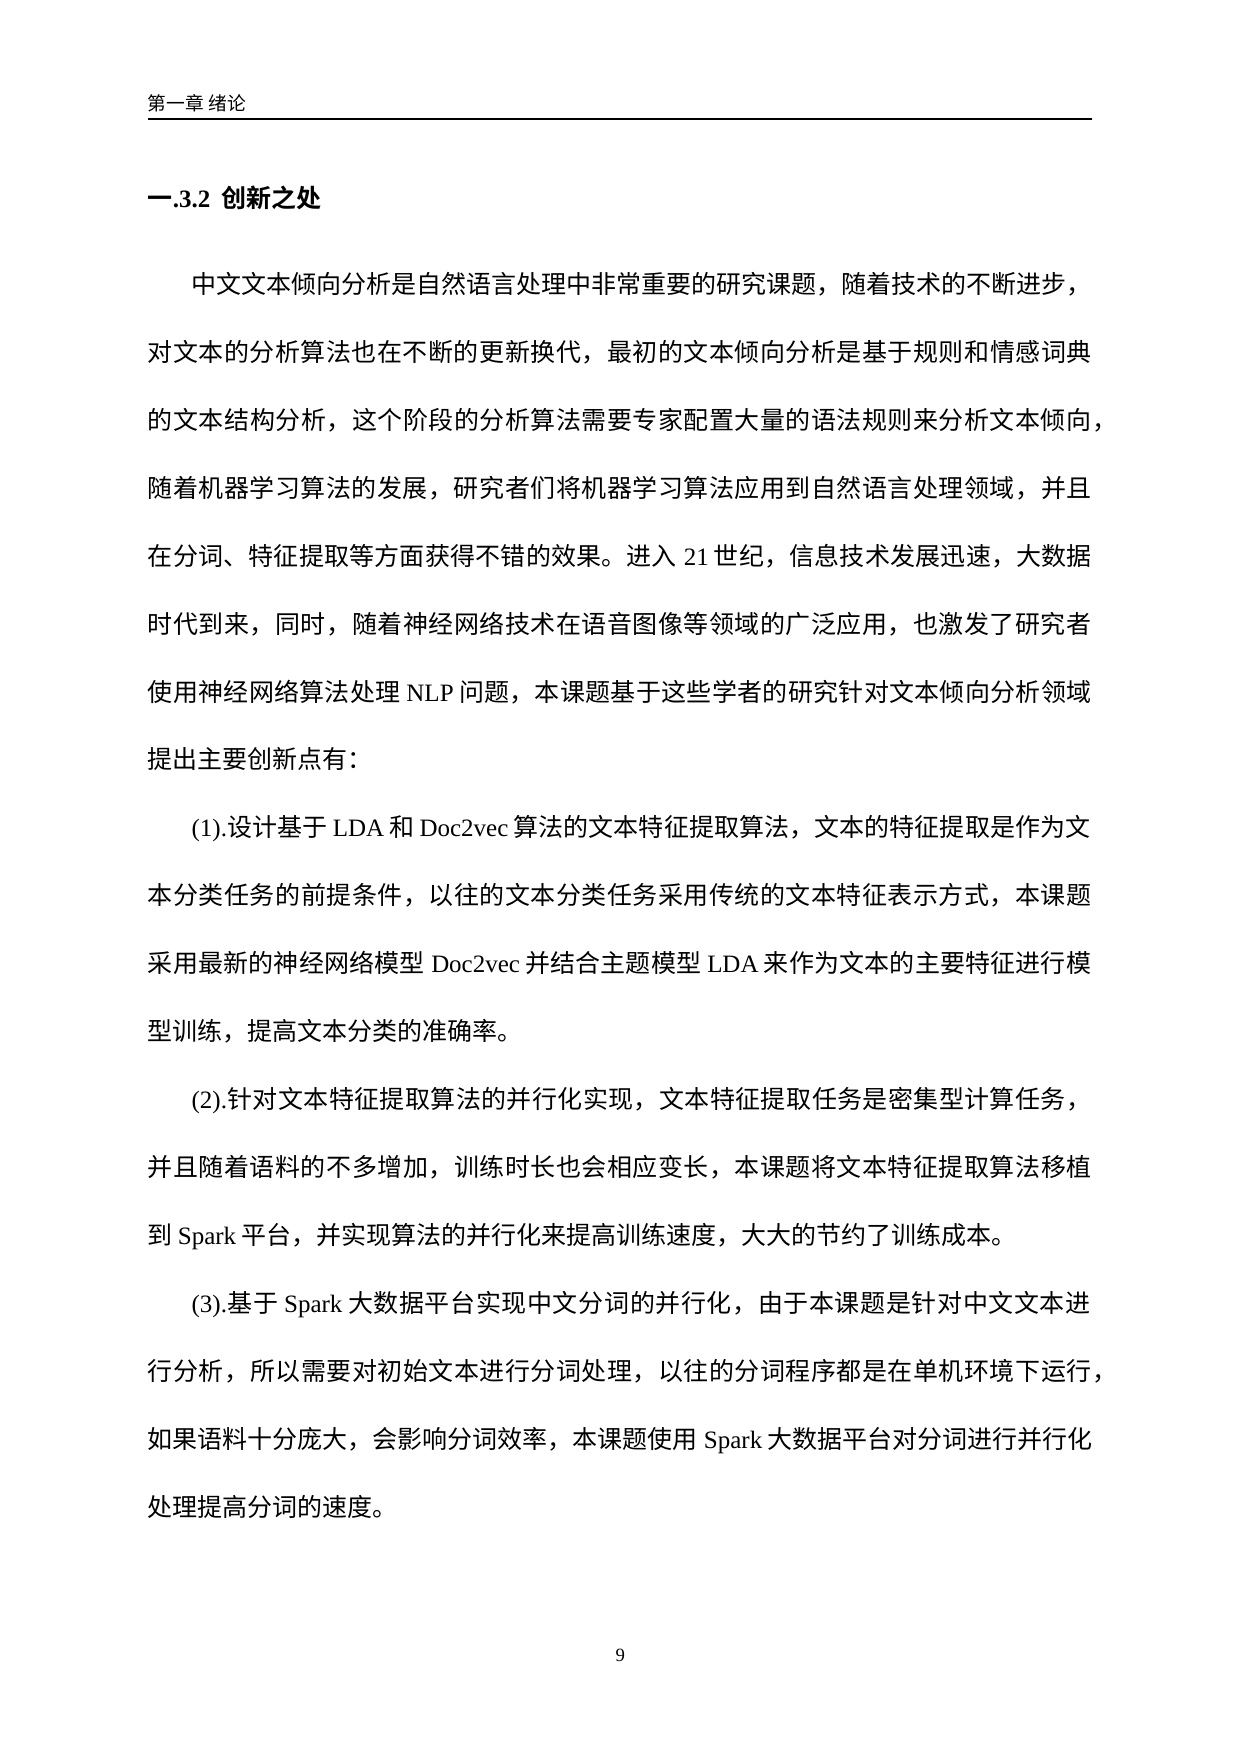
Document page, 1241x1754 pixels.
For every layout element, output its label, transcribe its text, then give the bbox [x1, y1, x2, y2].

text (1).设计基于LDA和Doc2vec算法的文本特征提取算法，文本的特征提取是作为文本分类任务的前提条件，以往的文本分类任务采用传统的文本特征表示方式，本课题采用最新的神经网络模型Doc2vec并结合主题模型LDA来作为文本的主要特征进行模型训练，提高文本分类的准确率。 [148, 792, 1092, 1064]
text (2).针对文本特征提取算法的并行化实现，文本特征提取任务是密集型计算任务，并且随着语料的不多增加，训练时长也会相应变长，本课题将文本特征提取算法移植到Spark平台，并实现算法的并行化来提高训练速度，大大的节约了训练成本。 [148, 1064, 1092, 1267]
subtitle 创新之处 [148, 164, 1092, 232]
text 中文文本倾向分析是自然语言处理中非常重要的研究课题，随着技术的不断进步，对文本的分析算法也在不断的更新换代，最初的文本倾向分析是基于规则和情感词典的文本结构分析，这个阶段的分析算法需要专家配置大量的语法规则来分析文本倾向，随着机器学习算法的发展，研究者们将机器学习算法应用到自然语言处理领域，并且在分词、特征提取等方面获得不错的效果。进入21世纪，信息技术发展迅速，大数据时代到来，同时，随着神经网络技术在语音图像等领域的广泛应用，也激发了研究者使用神经网络算法处理NLP问题，本课题基于这些学者的研究针对文本倾向分析领域提出主要创新点有： [148, 249, 1092, 792]
text (3).基于Spark大数据平台实现中文分词的并行化，由于本课题是针对中文文本进行分析，所以需要对初始文本进行分词处理，以往的分词程序都是在单机环境下运行，如果语料十分庞大，会影响分词效率，本课题使用Spark大数据平台对分词进行并行化处理提高分词的速度。 [148, 1267, 1092, 1539]
